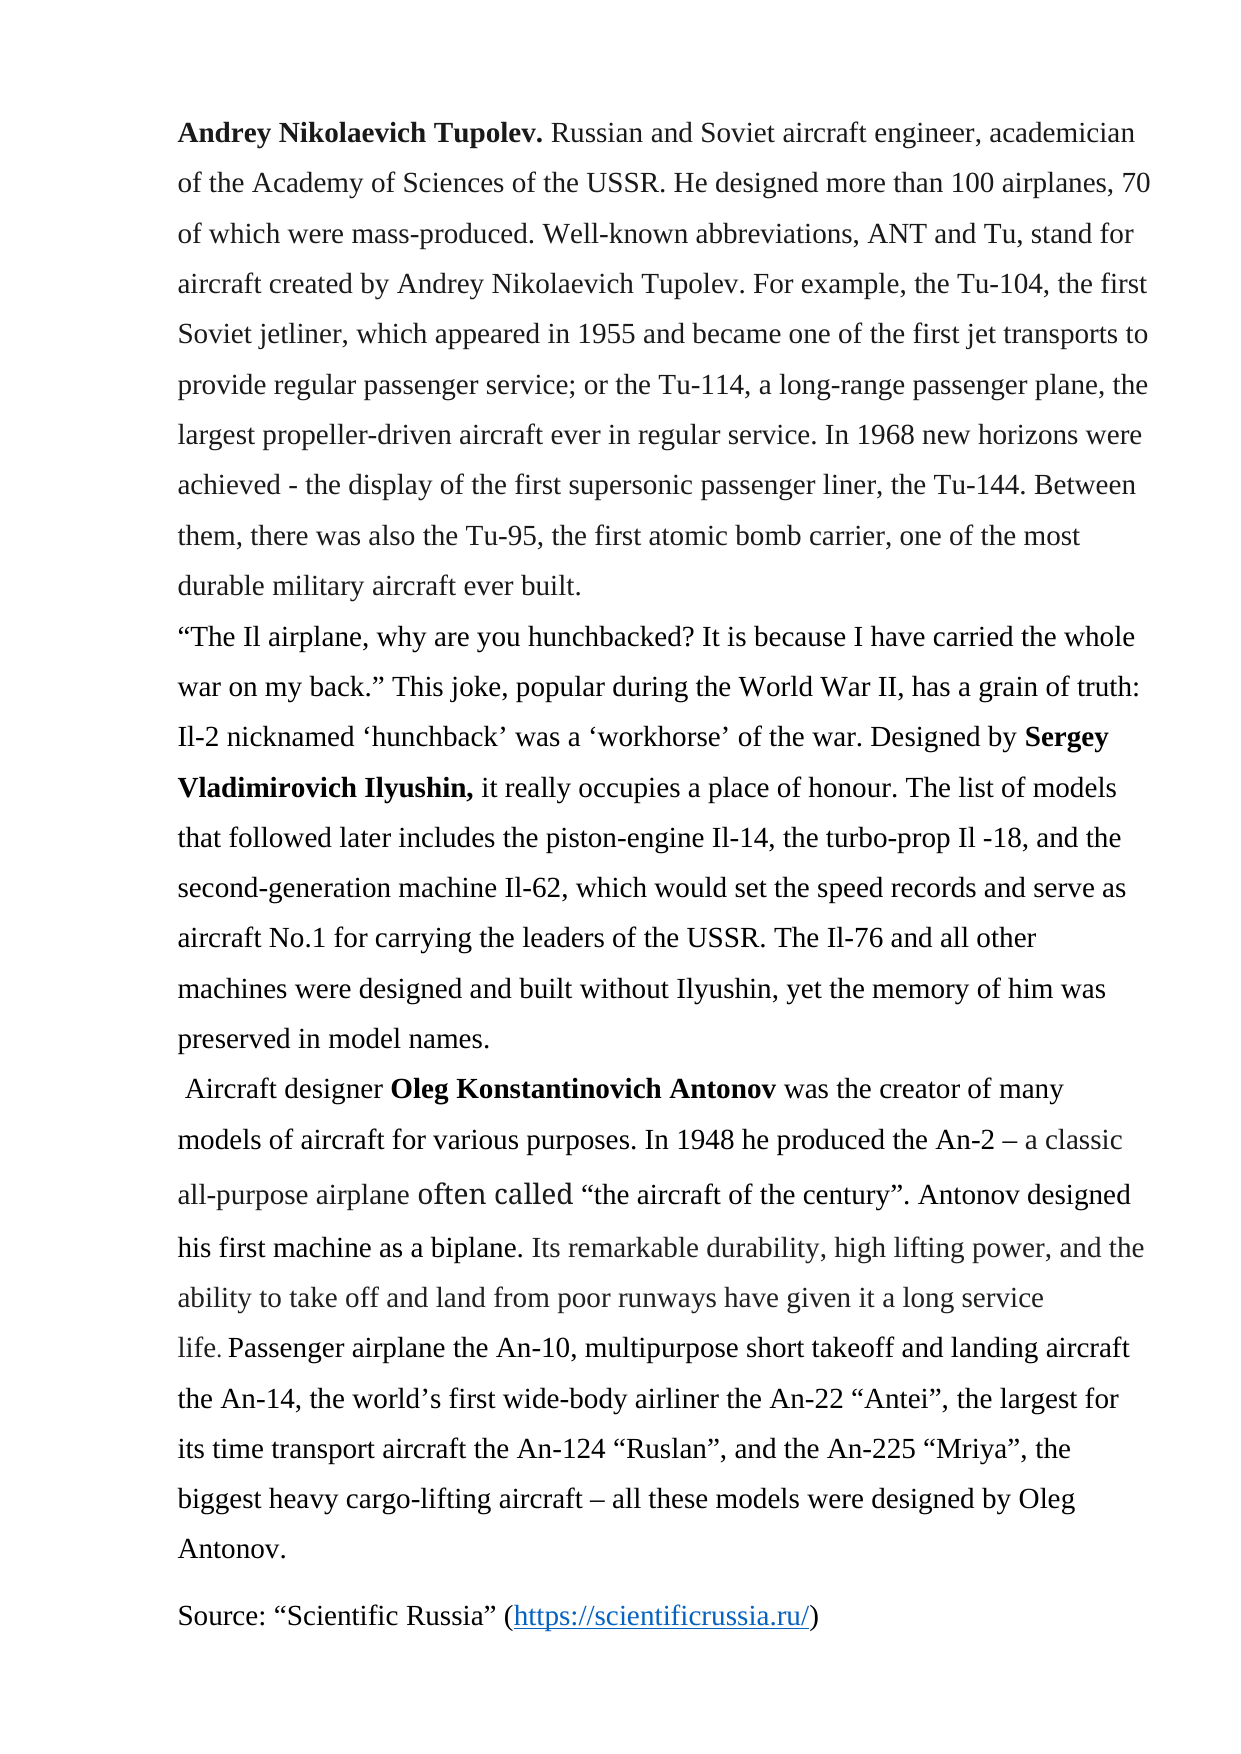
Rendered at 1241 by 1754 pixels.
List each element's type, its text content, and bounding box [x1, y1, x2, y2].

text Source: “Scientific Russia” (https://scientificrussia.ru/) [177, 1598, 1198, 1632]
text life. Passenger airplane the An-10, multipurpose short takeoff and landing aircraft the An-14, the world’s first wide-body airliner the An-22 “Antei”, the largest for its time transport aircraft the An-124 “Ruslan”, and the An-225 “Mriya”, the biggest heavy cargo-lifting aircraft – all these models were designed by Oleg Antonov. [177, 1330, 1132, 1565]
text Aircraft designer Oleg Konstantinovich Antonov was the creator of many models of aircraft for various purposes. In 1948 he produced the An-2 – a classic all-purpose airplane often called “the aircraft of the century”. Antonov designed his first machine as a biplane. Its remarkable durability, high lifting power, and the ability to take off and land from poor runways have given it a long service [177, 1072, 1144, 1313]
text Andrey Nikolaevich Tupolev. Russian and Soviet aircraft engineer, academician of the Academy of Sciences of the USSR. He designed more than 100 airplanes, 70 of which were mass-produced. Well-known abbreviations, ANT and Tu, stand for aircraft created by Andrey Nikolaevich Tupolev. For example, the Tu-104, the first Soviet jetliner, which appeared in 1955 and became one of the first jet transports to provide regular passenger service; or the Tu-114, a long-range passenger plane, the largest propeller-driven aircraft ever in regular service. In 1968 new horizons were achieved - the display of the first supersonic passenger liner, the Tu-144. Between them, there was also the Tu-95, the first atomic bomb carrier, one of the most durable military aircraft ever built. [177, 115, 1153, 602]
text “The Il airplane, why are you hunchbacked? It is because I have carried the whole war on my back.” This joke, popular during the World War II, has a grain of truth: Il-2 nicknamed ‘hunchback’ was a ‘workhorse’ of the war. Designed by Sergey Vladimirovich Ilyushin, it really occupies a place of honour. The list of models that followed later includes the piston-engine Il-14, the turbo-prop Il -18, and the second-generation machine Il-62, which would set the speed records and serve as aircraft No.1 for carrying the leaders of the USSR. The Il-76 and all other machines were designed and built without Ilyushin, yet the memory of him was preserved in model names. [177, 619, 1141, 1055]
